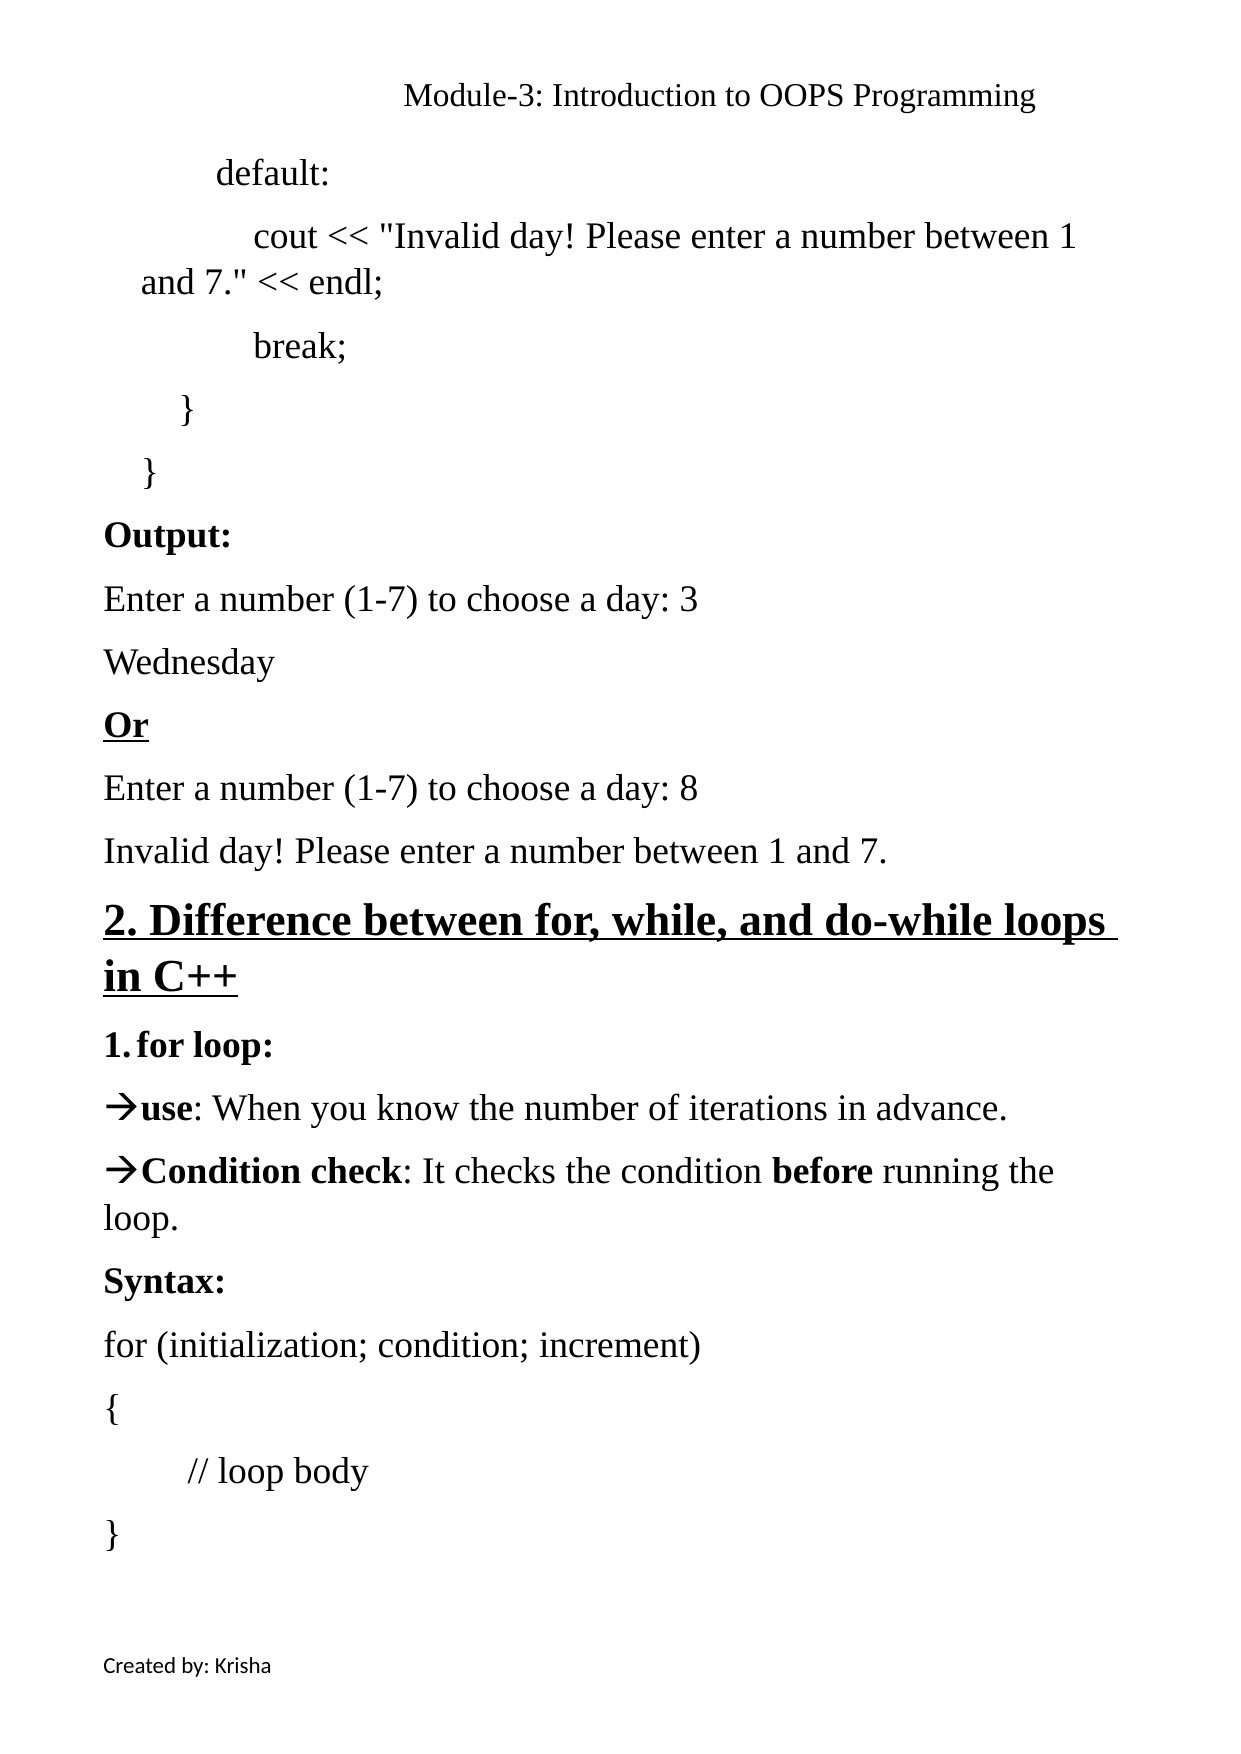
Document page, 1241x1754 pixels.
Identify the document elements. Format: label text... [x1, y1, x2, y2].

text Enter a number (1-7) to choose a day: 3 [103, 576, 1134, 619]
text // loop body [103, 1448, 1134, 1492]
text Enter a number (1-7) to choose a day: 8 [103, 766, 1134, 809]
text break; [141, 323, 1134, 366]
text Or [103, 702, 1134, 746]
text Condition check: It checks the condition before running the loop. [103, 1149, 1134, 1239]
text { [103, 1385, 1134, 1428]
text Output: [103, 513, 1134, 556]
text use: When you know the number of iterations in advance. [103, 1086, 1134, 1129]
text Invalid day! Please enter a number between 1 and 7. [103, 829, 1134, 872]
text } [103, 1512, 1134, 1555]
text Wednesday [103, 639, 1134, 682]
text Syntax: [103, 1259, 1134, 1302]
text cout << "Invalid day! Please enter a number between 1 and 7." << endl; [141, 213, 1134, 303]
text } [141, 386, 1134, 429]
text 1. for loop: [103, 1022, 1134, 1066]
text } [141, 449, 1134, 493]
text for (initialization; condition; increment) [103, 1322, 1134, 1365]
text default: [141, 150, 1134, 193]
text 2. Difference between for, while, and do-while loops in C++ [103, 892, 1134, 1002]
